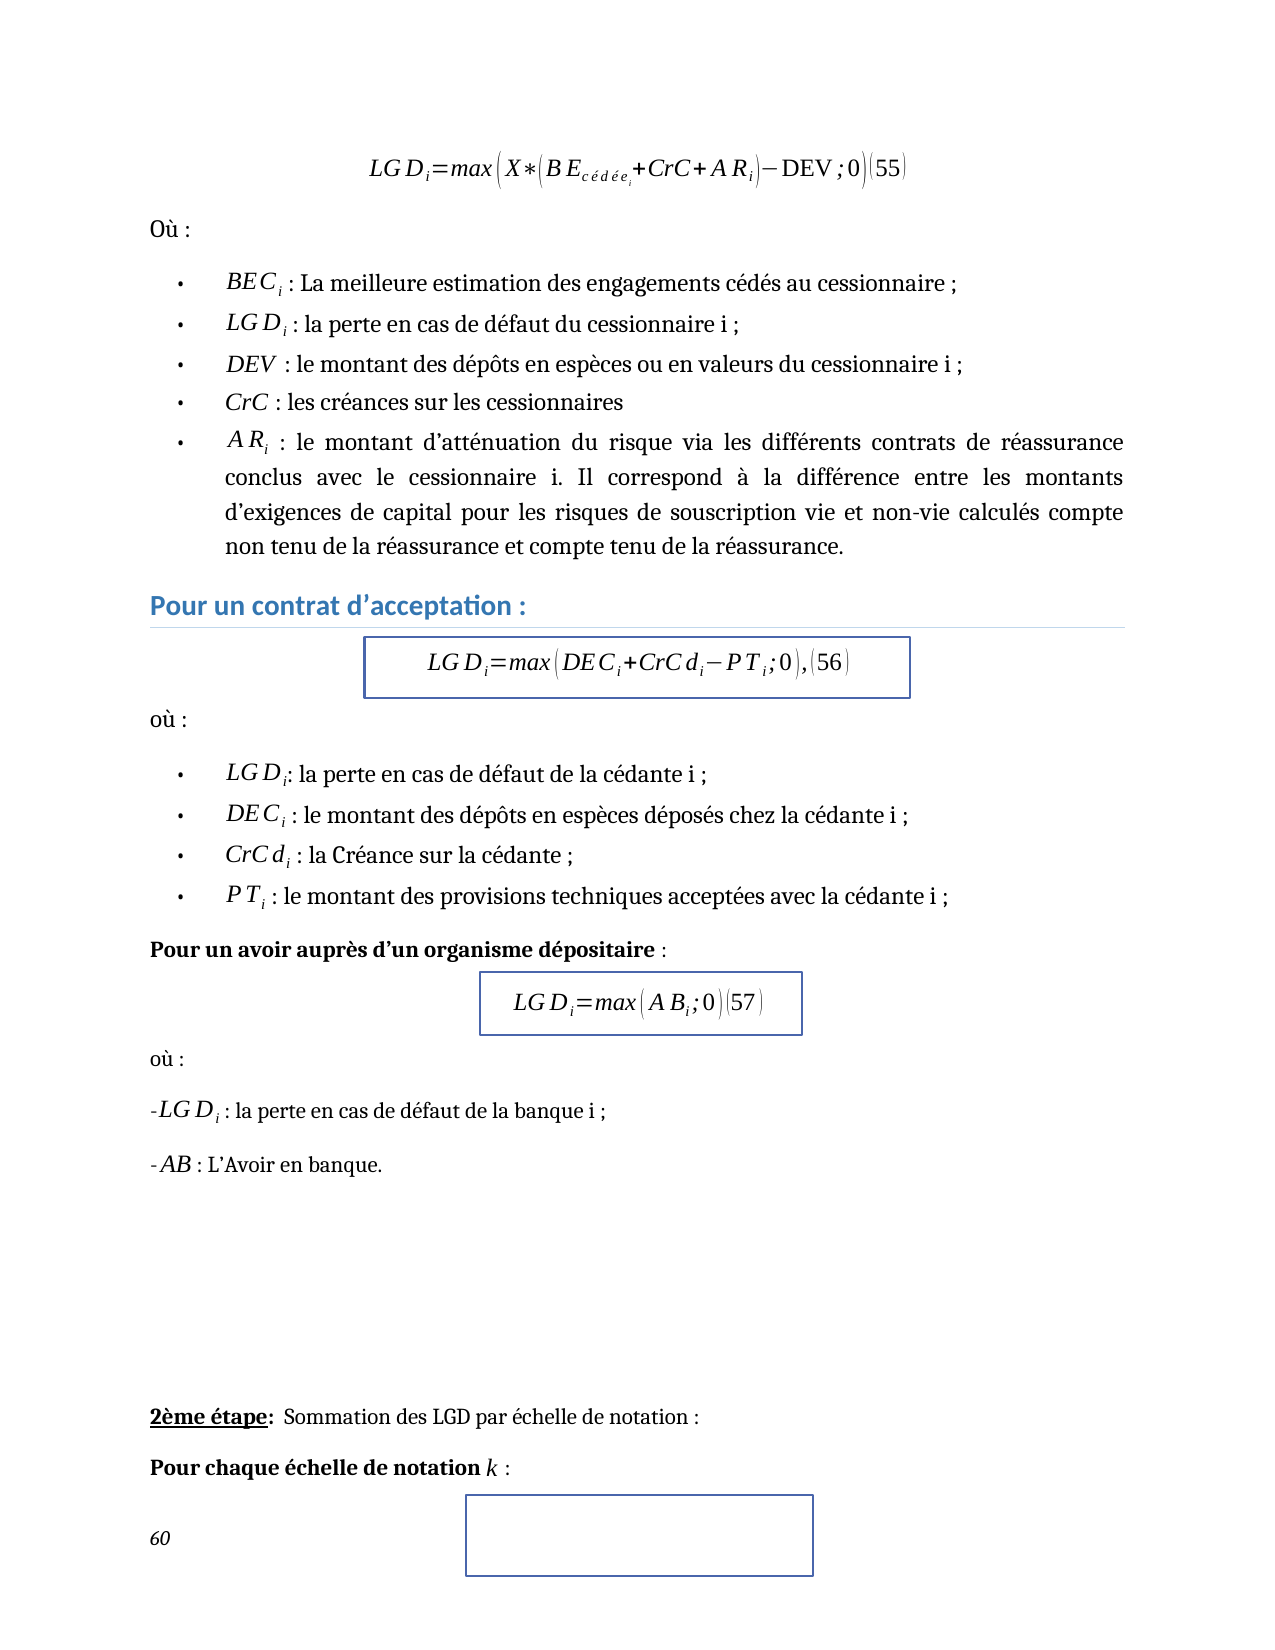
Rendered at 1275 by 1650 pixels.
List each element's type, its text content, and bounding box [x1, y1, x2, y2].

list : le montant d’atténuation du risque via les différents contrats de réassurance conclus avec le cessionnaire i. Il correspond à la différence entre les montants d’exigences de capital pour les risques de souscription vie et non-vie calculés compte non tenu de la réassurance et compte tenu de la réassurance. [175, 426, 1125, 561]
list : la Créance sur la cédante ; [175, 840, 1125, 872]
text Pour chaque échelle de notation : [150, 1454, 1125, 1482]
text - : la perte en cas de défaut de la banque i ; [150, 1096, 1125, 1127]
list : le montant des dépôts en espèces ou en valeurs du cessionnaire i ; [175, 350, 1125, 378]
list : La meilleure estimation des engagements cédés au cessionnaire ; [175, 268, 1125, 299]
list : le montant des dépôts en espèces déposés chez la cédante i ; [175, 799, 1125, 831]
text où : [150, 1045, 1125, 1072]
text Pour un contrat d’acceptation : [150, 587, 1125, 627]
list : le montant des provisions techniques acceptées avec la cédante i ; [175, 881, 1125, 912]
text Où : [150, 215, 1125, 243]
text Pour un avoir auprès d’un organisme dépositaire : [150, 937, 1125, 963]
list : la perte en cas de défaut du cessionnaire i ; [175, 309, 1125, 340]
text - : L’Avoir en banque. [150, 1151, 1125, 1179]
list : les créances sur les cessionnaires [175, 388, 1125, 417]
text 2ème étape: Sommation des LGD par échelle de notation : [150, 1404, 1125, 1430]
list : la perte en cas de défaut de la cédante i ; [175, 758, 1125, 790]
text où : [150, 705, 1125, 734]
